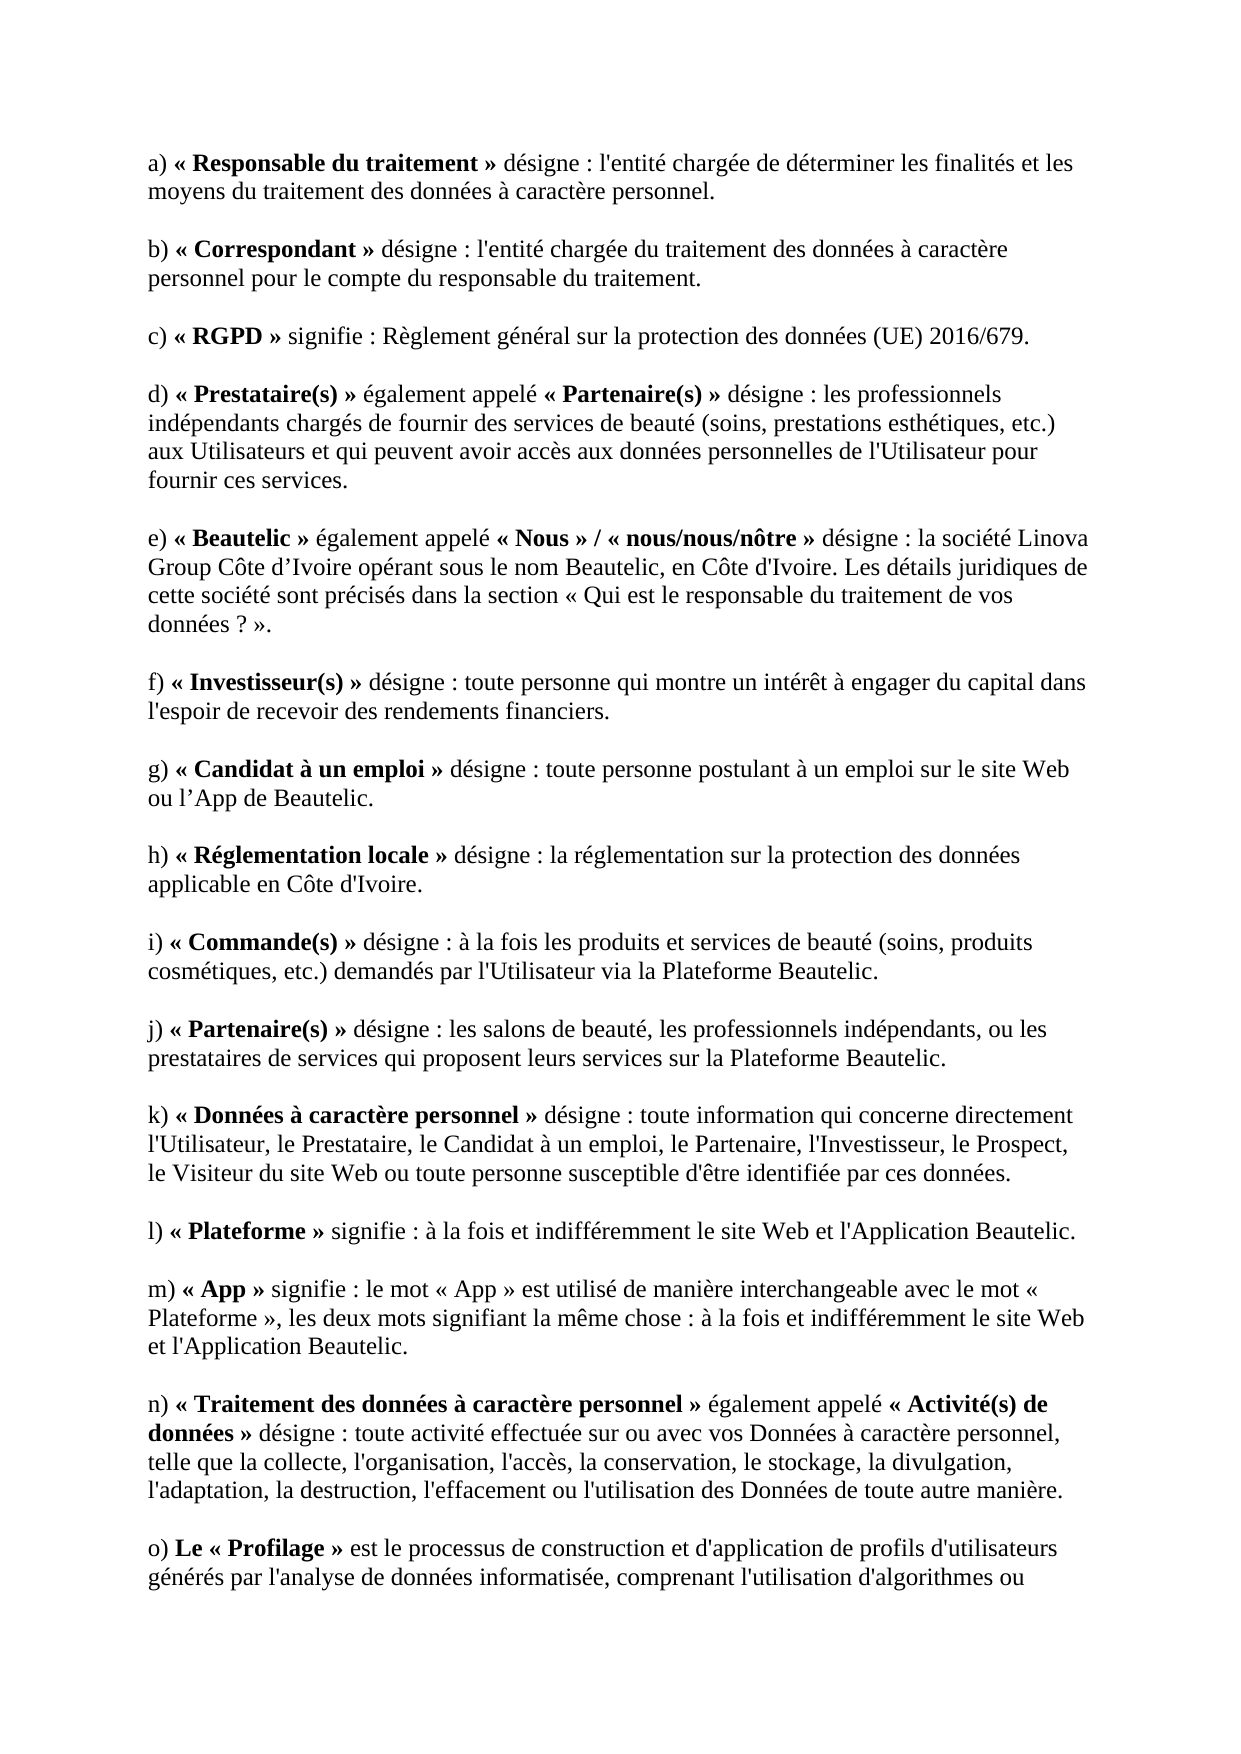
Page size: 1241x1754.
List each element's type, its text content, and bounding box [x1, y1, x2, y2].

text j) « Partenaire(s) » désigne : les salons de beauté, les professionnels indépendants, ou les prestataires de services qui proposent leurs services sur la Plateforme Beautelic. [148, 1014, 1093, 1071]
text g) « Candidat à un emploi » désigne : toute personne postulant à un emploi sur le site Web ou l’App de Beautelic. [148, 754, 1093, 811]
text h) « Réglementation locale » désigne : la réglementation sur la protection des données applicable en Côte d'Ivoire. [148, 841, 1093, 898]
text c) « RGPD » signifie : Règlement général sur la protection des données (UE) 2016/679. [148, 321, 1093, 350]
text l) « Plateforme » signifie : à la fois et indifféremment le site Web et l'Application Beautelic. [148, 1216, 1093, 1245]
text i) « Commande(s) » désigne : à la fois les produits et services de beauté (soins, produits cosmétiques, etc.) demandés par l'Utilisateur via la Plateforme Beautelic. [148, 927, 1093, 985]
text d) « Prestataire(s) » également appelé « Partenaire(s) » désigne : les professionnels indépendants chargés de fournir des services de beauté (soins, prestations esthétiques, etc.) aux Utilisateurs et qui peuvent avoir accès aux données personnelles de l'Utilisateur pour fournir ces services. [148, 379, 1093, 494]
text e) « Beautelic » également appelé « Nous » / « nous/nous/nôtre » désigne : la société Linova Group Côte d’Ivoire opérant sous le nom Beautelic, en Côte d'Ivoire. Les détails juridiques de cette société sont précisés dans la section « Qui est le responsable du traitement de vos données ? ». [148, 523, 1093, 638]
text m) « App » signifie : le mot « App » est utilisé de manière interchangeable avec le mot « Plateforme », les deux mots signifiant la même chose : à la fois et indifféremment le site Web et l'Application Beautelic. [148, 1274, 1093, 1360]
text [148, 1533, 1093, 1591]
text b) « Correspondant » désigne : l'entité chargée du traitement des données à caractère personnel pour le compte du responsable du traitement. [148, 234, 1093, 292]
text f) « Investisseur(s) » désigne : toute personne qui montre un intérêt à engager du capital dans l'espoir de recevoir des rendements financiers. [148, 667, 1093, 725]
text n) « Traitement des données à caractère personnel » également appelé « Activité(s) de données » désigne : toute activité effectuée sur ou avec vos Données à caractère personnel, telle que la collecte, l'organisation, l'accès, la conservation, le stockage, la divulgation, l'adaptation, la destruction, l'effacement ou l'utilisation des Données de toute autre manière. [148, 1389, 1093, 1504]
text k) « Données à caractère personnel » désigne : toute information qui concerne directement l'Utilisateur, le Prestataire, le Candidat à un emploi, le Partenaire, l'Investisseur, le Prospect, le Visiteur du site Web ou toute personne susceptible d'être identifiée par ces données. [148, 1101, 1093, 1187]
text a) « Responsable du traitement » désigne : l'entité chargée de déterminer les finalités et les moyens du traitement des données à caractère personnel. [148, 148, 1093, 205]
